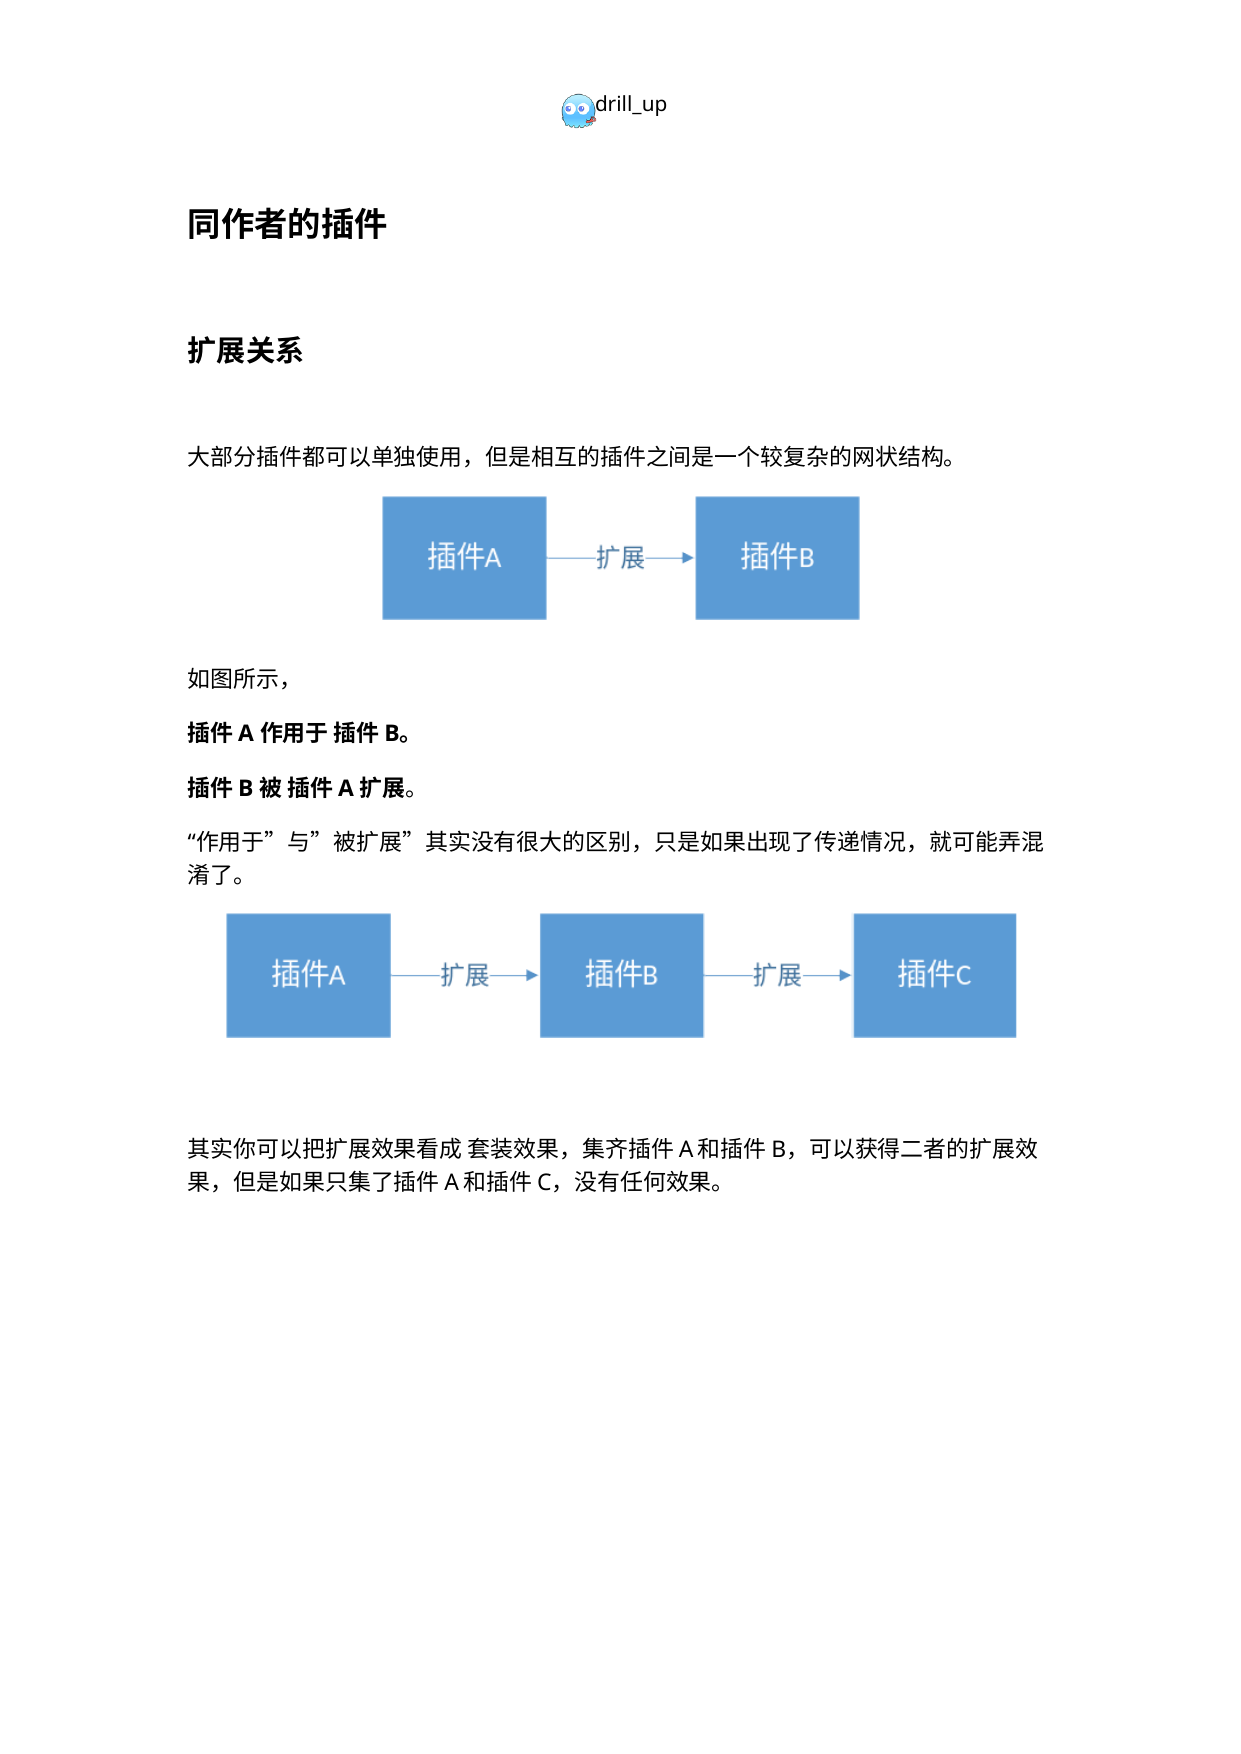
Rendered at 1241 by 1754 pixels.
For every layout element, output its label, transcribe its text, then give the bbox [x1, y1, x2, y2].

text 其实你可以把扩展效果看成 套装效果，集齐插件A和插件B，可以获得二者的扩展效果，但是如果只集了插件A和插件C，没有任何效果。 [187, 1131, 1053, 1198]
subtitle 扩展关系 [187, 316, 1053, 381]
subtitle 同作者的插件 [187, 189, 1053, 254]
text 大部分插件都可以单独使用，但是相互的插件之间是一个较复杂的网状结构。 [187, 439, 1053, 472]
text 如图所示， [187, 661, 1053, 694]
text 插件A 作用于 插件B。 [187, 715, 1053, 748]
text 插件B 被 插件A 扩展。 [187, 769, 1053, 803]
text “作用于”与”被扩展”其实没有很大的区别，只是如果出现了传递情况，就可能弄混淆了。 [187, 823, 1053, 890]
picture [556, 88, 597, 130]
